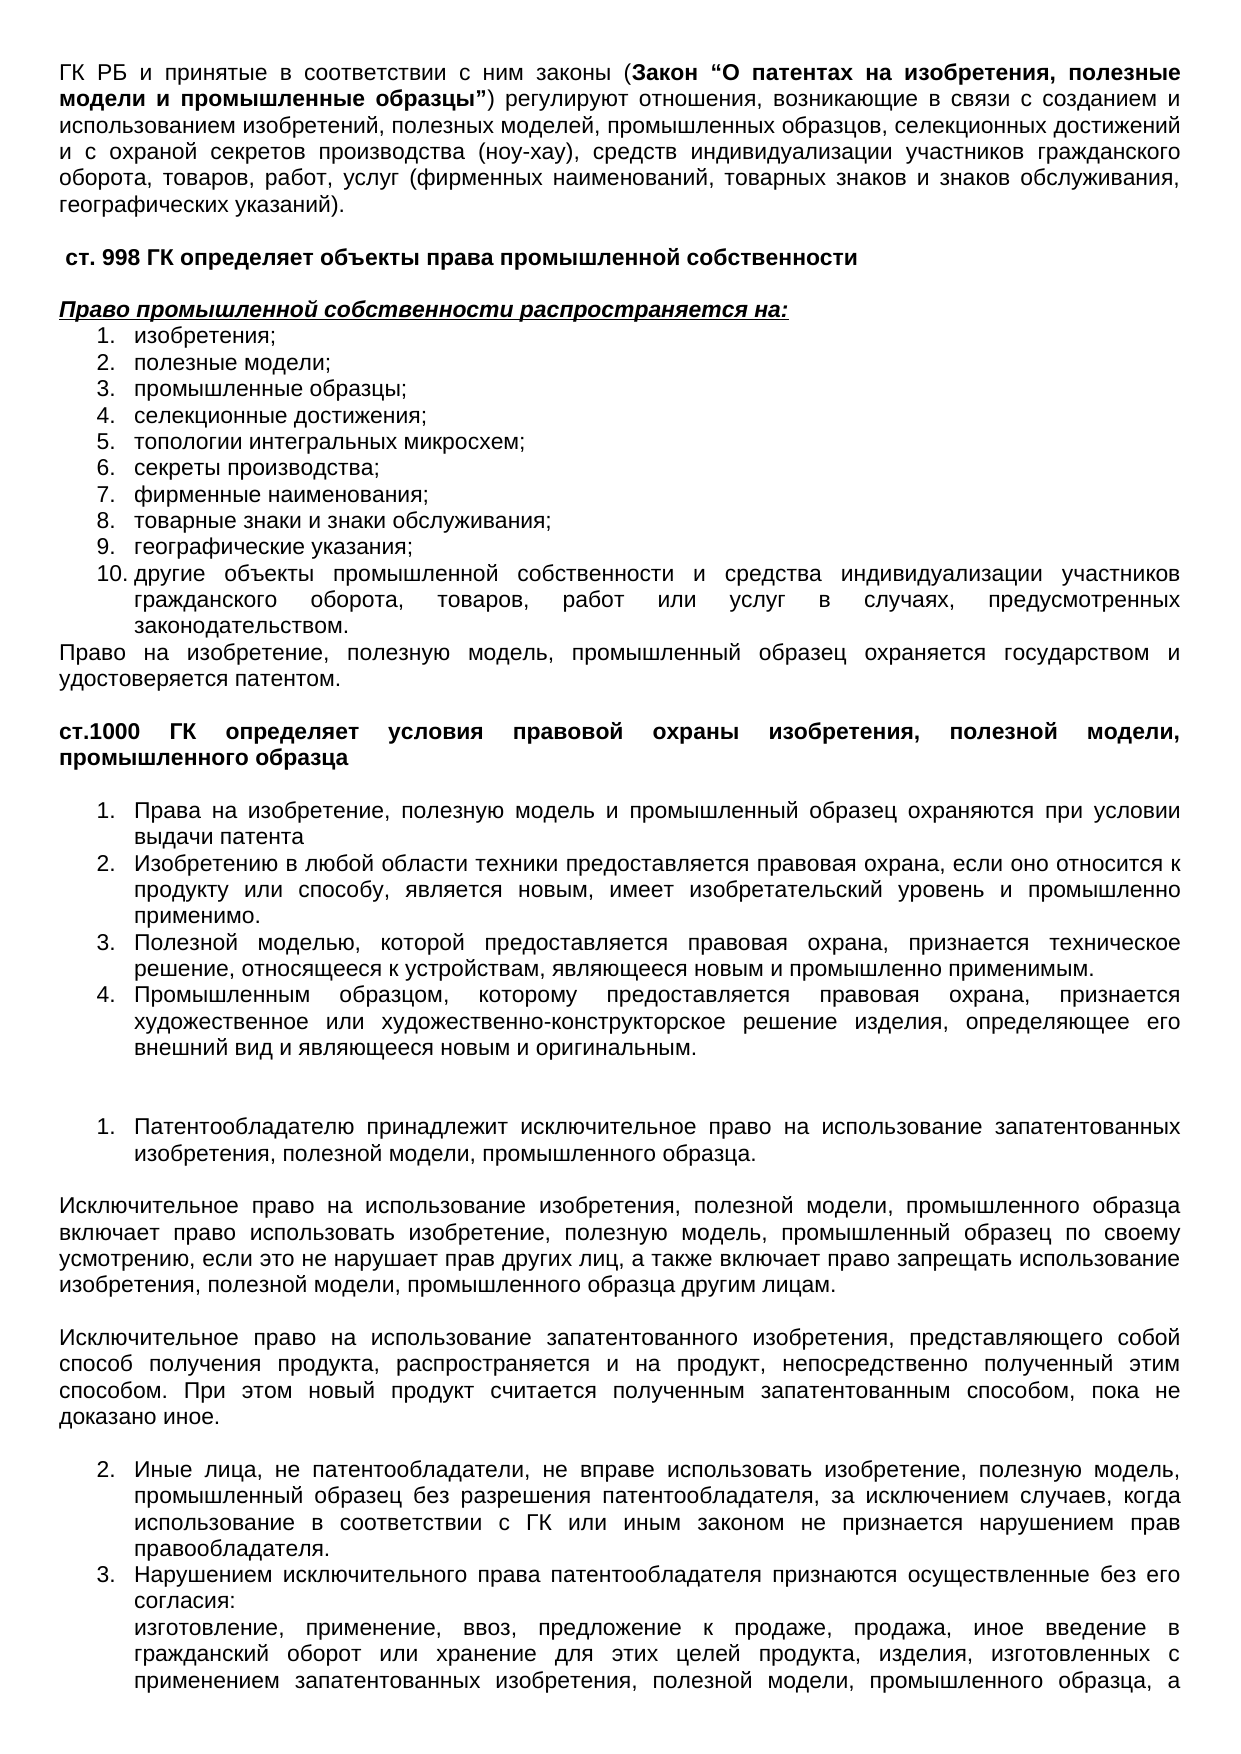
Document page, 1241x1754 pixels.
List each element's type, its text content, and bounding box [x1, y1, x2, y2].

list Патентообладателю принадлежит исключительное право на использование запатентованных изобретения, полезной модели, промышленного образца. [96, 1113, 1181, 1166]
list Промышленным образцом, которому предоставляется правовая охрана, признается художественное или художественно-конструкторское решение изделия, определяющее его внешний вид и являющееся новым и оригинальным. [96, 981, 1181, 1060]
text Исключительное право на использование запатентованного изобретения, представляющего собой способ получения продукта, распространяется и на продукт, непосредственно полученный этим способом. При этом новый продукт считается полученным запатентованным способом, пока не доказано иное. [59, 1324, 1181, 1429]
list другие объекты промышленной собственности и средства индивидуализации участников гражданского оборота, товаров, работ или услуг в случаях, предусмотренных законодательством. [96, 560, 1181, 639]
list Нарушением исключительного права патентообладателя признаются осуществленные без его согласия: [96, 1561, 1181, 1614]
list изобретения; [96, 322, 1181, 349]
list Иные лица, не патентообладатели, не вправе использовать изобретение, полезную модель, промышленный образец без разрешения патентообладателя, за исключением случаев, когда использование в соответствии с ГК или иным законом не признается нарушением прав правообладателя. [96, 1456, 1181, 1561]
text Исключительное право на использование изобретения, полезной модели, промышленного образца включает право использовать изобретение, полезную модель, промышленный образец по своему усмотрению, если это не нарушает прав других лиц, а также включает право запрещать использование изобретения, полезной модели, промышленного образца другим лицам. [59, 1192, 1181, 1298]
text ст. 998 ГК определяет объекты права промышленной собственности [59, 243, 1181, 270]
list фирменные наименования; [96, 481, 1181, 507]
list товарные знаки и знаки обслуживания; [96, 507, 1181, 533]
list Права на изобретение, полезную модель и промышленный образец охраняются при условии выдачи патента [96, 797, 1181, 849]
text Право на изобретение, полезную модель, промышленный образец охраняется государством и удостоверяется патентом. [59, 639, 1181, 691]
list географические указания; [96, 533, 1181, 560]
list селекционные достижения; [96, 402, 1181, 428]
text ГК РБ и принятые в соответствии с ним законы (Закон “О патентах на изобретения, полезные модели и промышленные образцы”) регулируют отношения, возникающие в связи с созданием и использованием изобретений, полезных моделей, промышленных образцов, селекционных достижений и с охраной секретов производства (ноу-хау), средств индивидуализации участников гражданского оборота, товаров, работ, услуг (фирменных наименований, товарных знаков и знаков обслуживания, географических указаний). [59, 59, 1181, 217]
list секреты производства; [96, 454, 1181, 481]
text Право промышленной собственности распространяется на: [59, 296, 1181, 322]
text ст.1000 ГК определяет условия правовой охраны изобретения, полезной модели, промышленного образца [59, 718, 1181, 771]
list Изобретению в любой области техники предоставляется правовая охрана, если оно относится к продукту или способу, является новым, имеет изобретательский уровень и промышленно применимо. [96, 849, 1181, 929]
list Полезной моделью, которой предоставляется правовая охрана, признается техническое решение, относящееся к устройствам, являющееся новым и промышленно применимым. [96, 929, 1181, 981]
list полезные модели; [96, 349, 1181, 375]
list топологии интегральных микросхем; [96, 428, 1181, 454]
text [134, 1614, 1181, 1693]
list промышленные образцы; [96, 375, 1181, 402]
